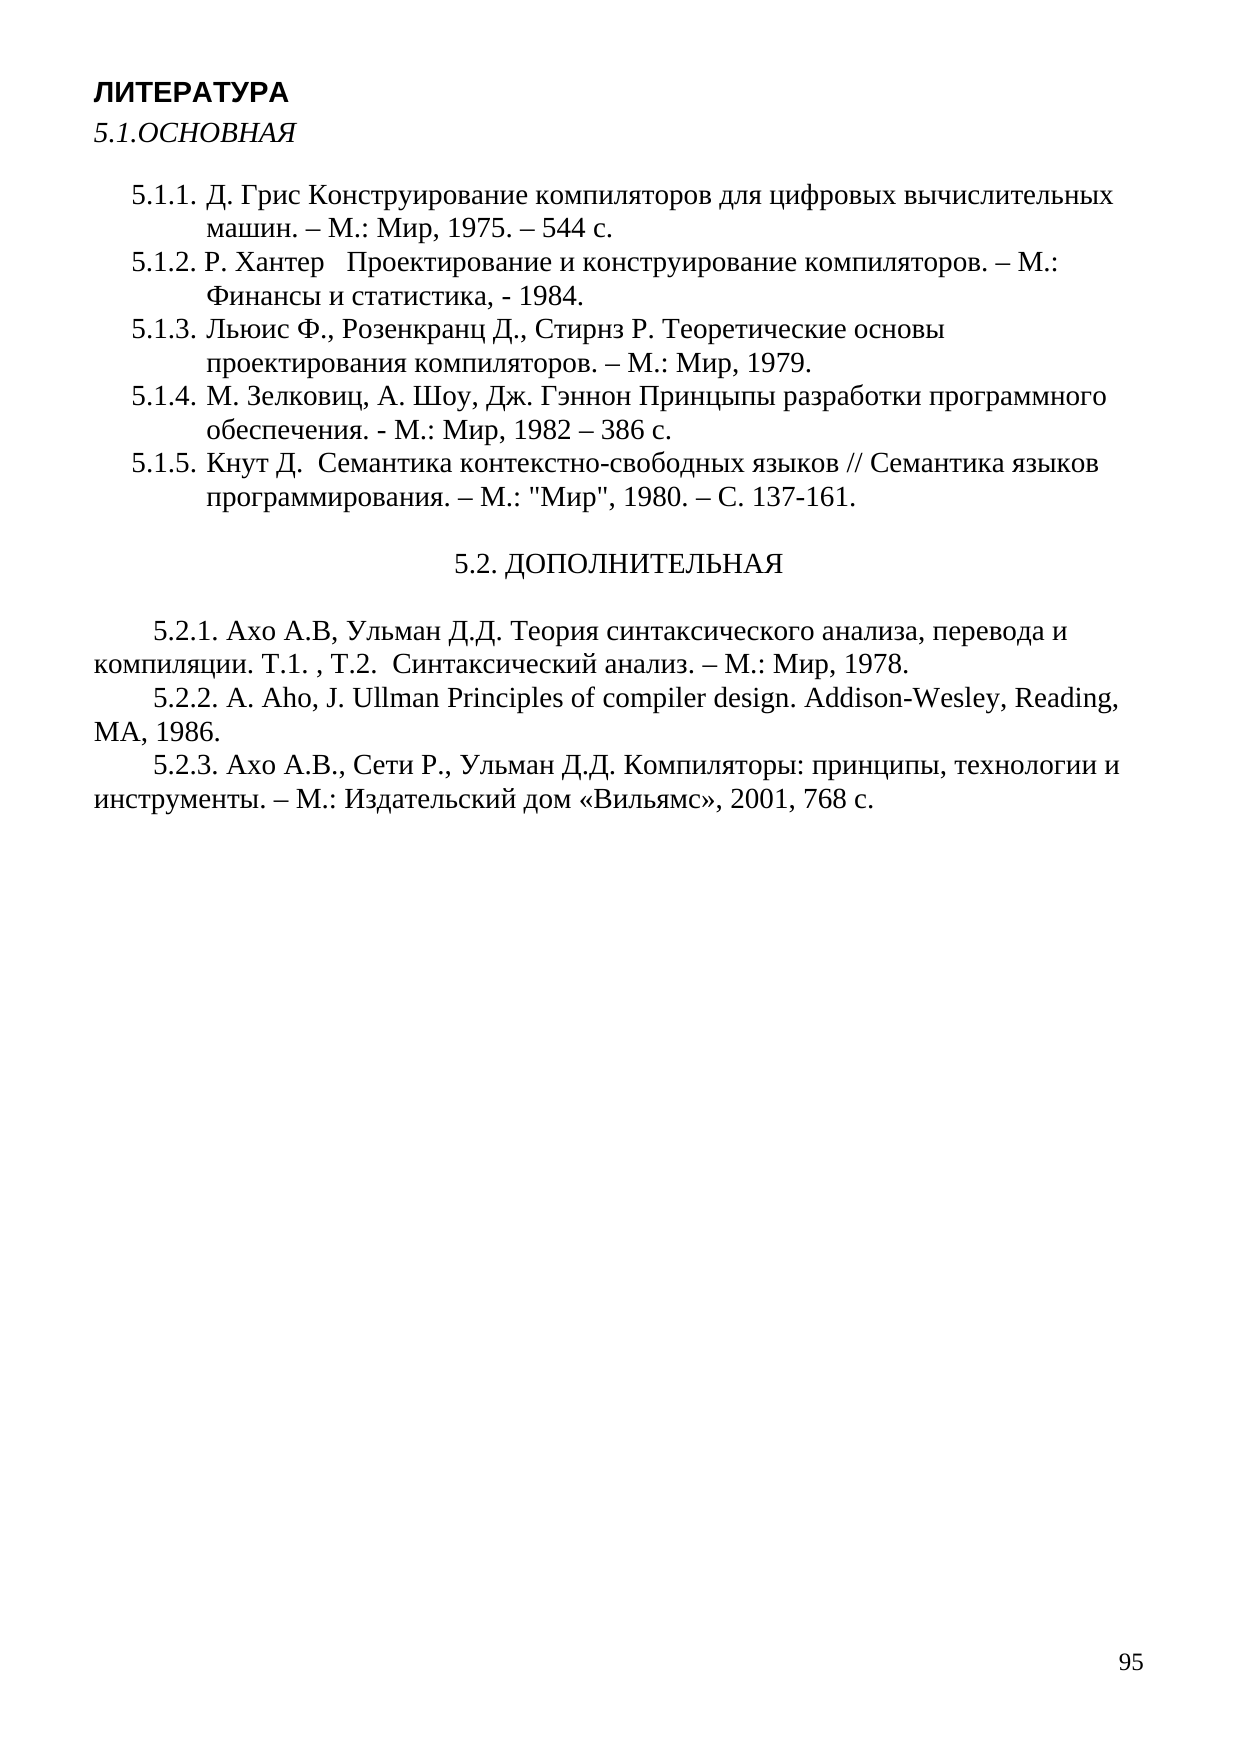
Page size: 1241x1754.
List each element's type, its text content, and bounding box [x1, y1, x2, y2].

text 5.2.3. Ахо А.В., Сети Р., Ульман Д.Д. Компиляторы: принципы, технологии и инструменты. – М.: Издательский дом «Вильямс», 2001, 768 с. [94, 747, 1144, 814]
text 5.2.1. Ахо А.В, Ульман Д.Д. Теория синтаксического анализа, перевода и компиляции. Т.1. , Т.2. Синтаксический анализ. – М.: Мир, 1978. [94, 613, 1144, 680]
list Кнут Д. Семантика контекстно-свободных языков // Семантика языков программирования. – М.: "Мир", 1980. – С. 137-161. [131, 445, 1144, 512]
list Льюис Ф., Розенкранц Д., Стирнз Р. Теоретические основы проектирования компиляторов. – М.: Мир, 1979. [131, 311, 1144, 378]
text 5.1.ОСНОВНАЯ [94, 115, 1144, 148]
list М. Зелковиц, А. Шоу, Дж. Гэннон Принцыпы разработки программного обеспечения. - М.: Мир, 1982 – 386 с. [131, 378, 1144, 445]
list Д. Грис Конструирование компиляторов для цифровых вычислительных машин. – М.: Мир, 1975. – 544 с. [131, 177, 1144, 244]
text 5.2. Дополнительная [94, 546, 1144, 579]
subtitle ЛИТЕРАТУРА [94, 75, 1144, 108]
text 5.1.2. Р. Хантер Проектирование и конструирование компиляторов. – М.: Финансы и статистика, - 1984. [131, 244, 1144, 311]
text 5.2.2. A. Aho, J. Ullman Principles of compiler design. Addison-Wesley, Reading, MA, 1986. [94, 680, 1144, 747]
